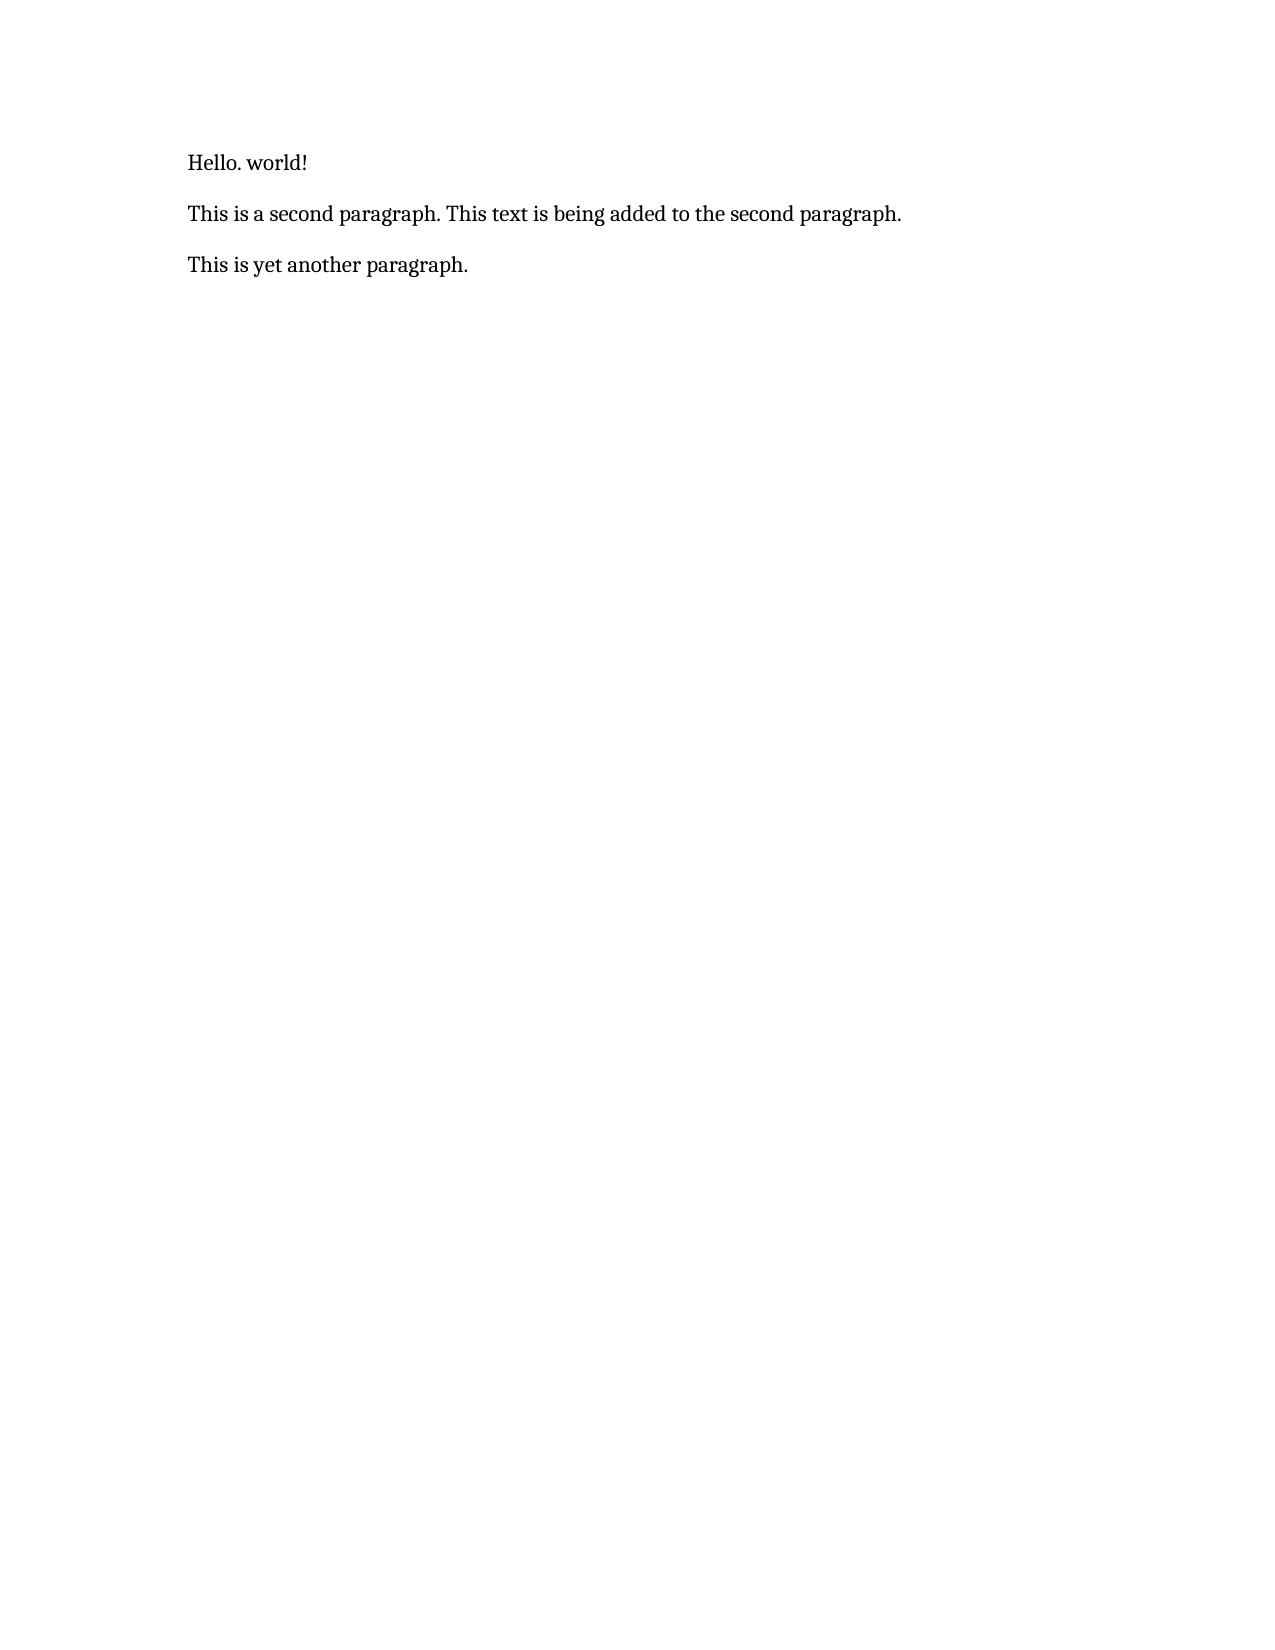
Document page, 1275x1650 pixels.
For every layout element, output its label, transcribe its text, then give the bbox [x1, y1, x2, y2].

text Hello. world! [187, 150, 1087, 176]
text This is yet another paragraph. [187, 252, 1087, 278]
text This is a second paragraph. This text is being added to the second paragraph. [187, 201, 1087, 227]
